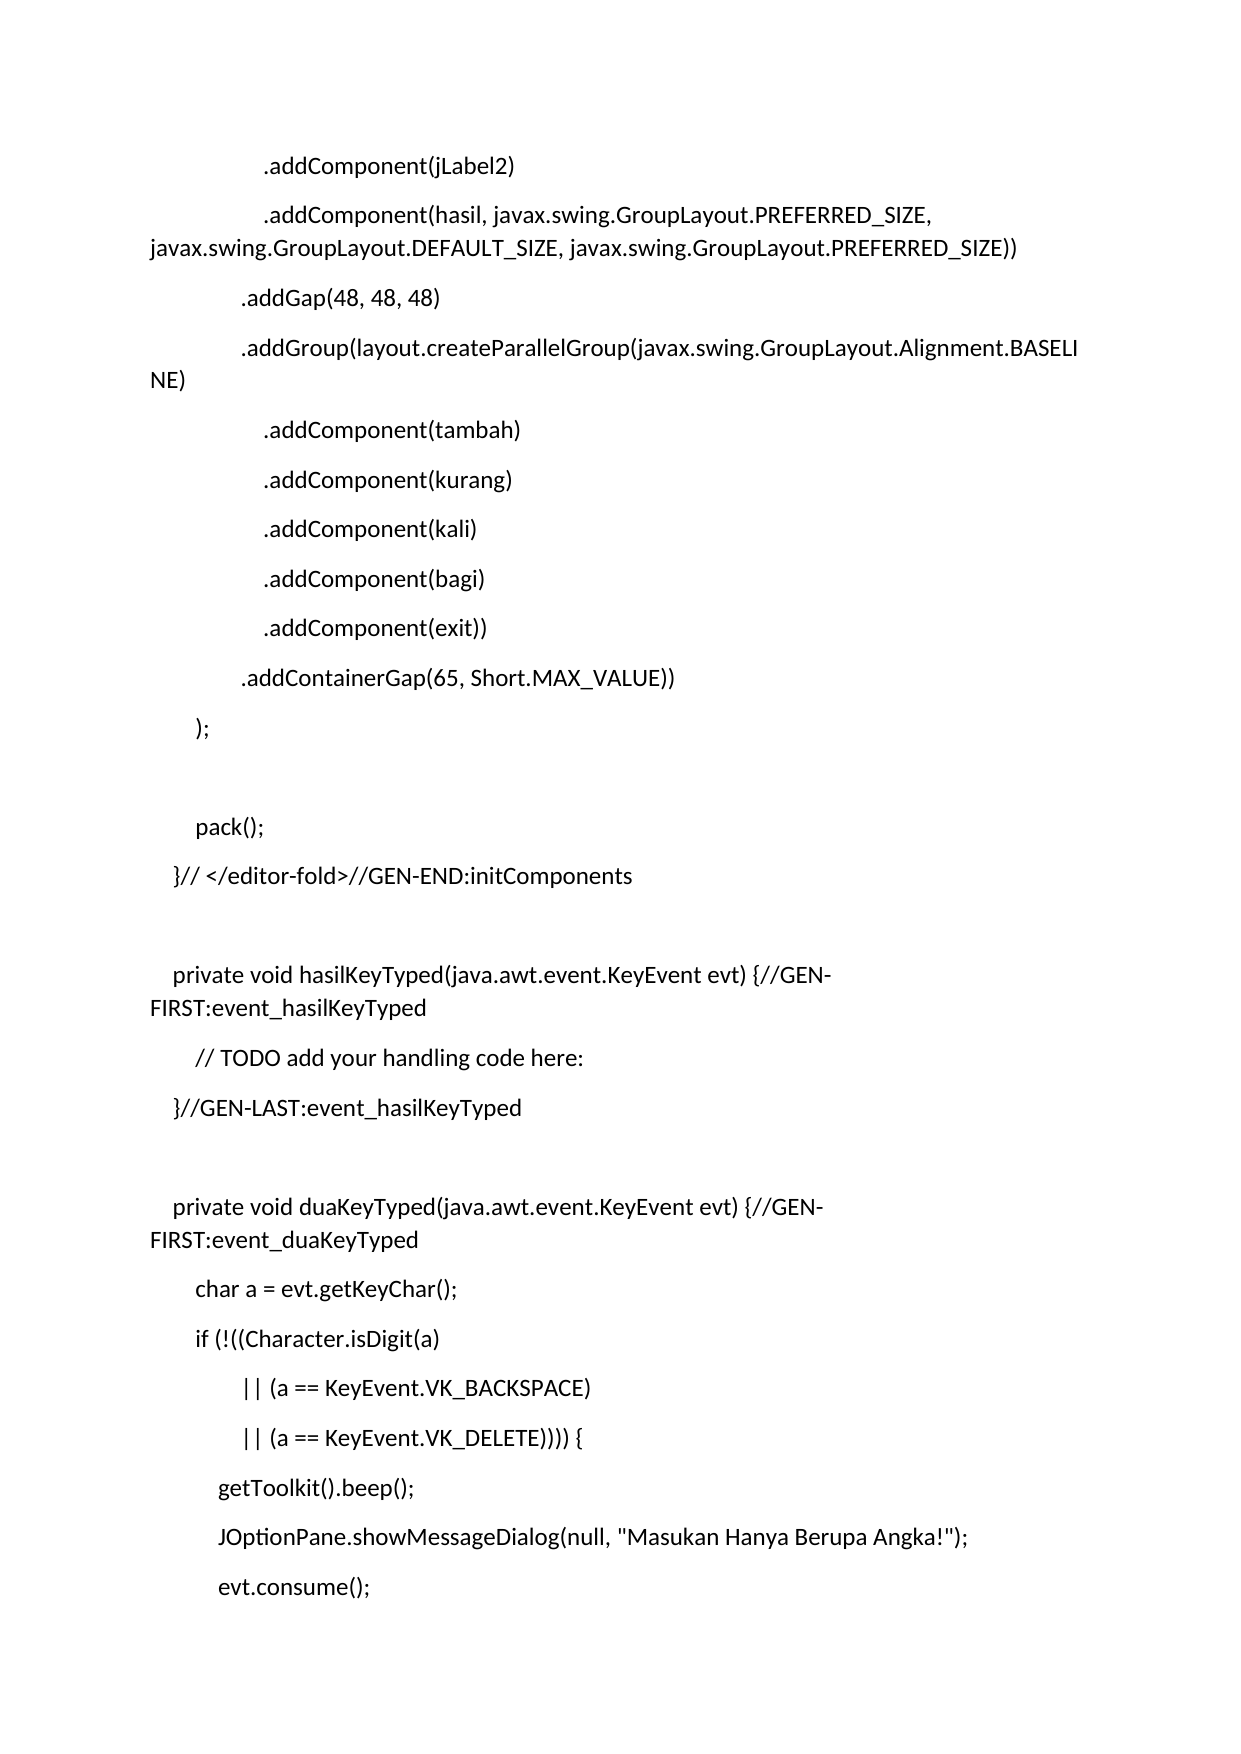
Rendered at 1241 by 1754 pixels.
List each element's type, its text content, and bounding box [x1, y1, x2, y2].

text .addContainerGap(65, Short.MAX_VALUE)) [150, 662, 1090, 693]
text .addComponent(hasil, javax.swing.GroupLayout.PREFERRED_SIZE, javax.swing.GroupLayout.DEFAULT_SIZE, javax.swing.GroupLayout.PREFERRED_SIZE)) [150, 199, 1090, 263]
text || (a == KeyEvent.VK_DELETE)))) { [150, 1422, 1090, 1453]
text .addComponent(bagi) [150, 563, 1090, 593]
text pack(); [150, 811, 1090, 841]
text char a = evt.getKeyChar(); [150, 1273, 1090, 1304]
text .addGroup(layout.createParallelGroup(javax.swing.GroupLayout.Alignment.BASELINE) [150, 332, 1090, 395]
text if (!((Character.isDigit(a) [150, 1323, 1090, 1353]
text getToolkit().beep(); [150, 1472, 1090, 1502]
text JOptionPane.showMessageDialog(null, "Masukan Hanya Berupa Angka!"); [150, 1521, 1090, 1552]
text .addComponent(kurang) [150, 464, 1090, 494]
text ); [150, 712, 1090, 742]
text .addComponent(jLabel2) [150, 150, 1090, 181]
text || (a == KeyEvent.VK_BACKSPACE) [150, 1372, 1090, 1403]
text private void duaKeyTyped(java.awt.event.KeyEvent evt) {//GEN-FIRST:event_duaKeyTyped [150, 1191, 1090, 1254]
text // TODO add your handling code here: [150, 1042, 1090, 1073]
text .addComponent(tambah) [150, 414, 1090, 445]
text .addComponent(kali) [150, 513, 1090, 544]
text }//GEN-LAST:event_hasilKeyTyped [150, 1092, 1090, 1122]
text evt.consume(); [150, 1571, 1090, 1601]
text .addGap(48, 48, 48) [150, 282, 1090, 313]
text .addComponent(exit)) [150, 612, 1090, 643]
text private void hasilKeyTyped(java.awt.event.KeyEvent evt) {//GEN-FIRST:event_hasilKeyTyped [150, 959, 1090, 1023]
text }// </editor-fold>//GEN-END:initComponents [150, 860, 1090, 891]
